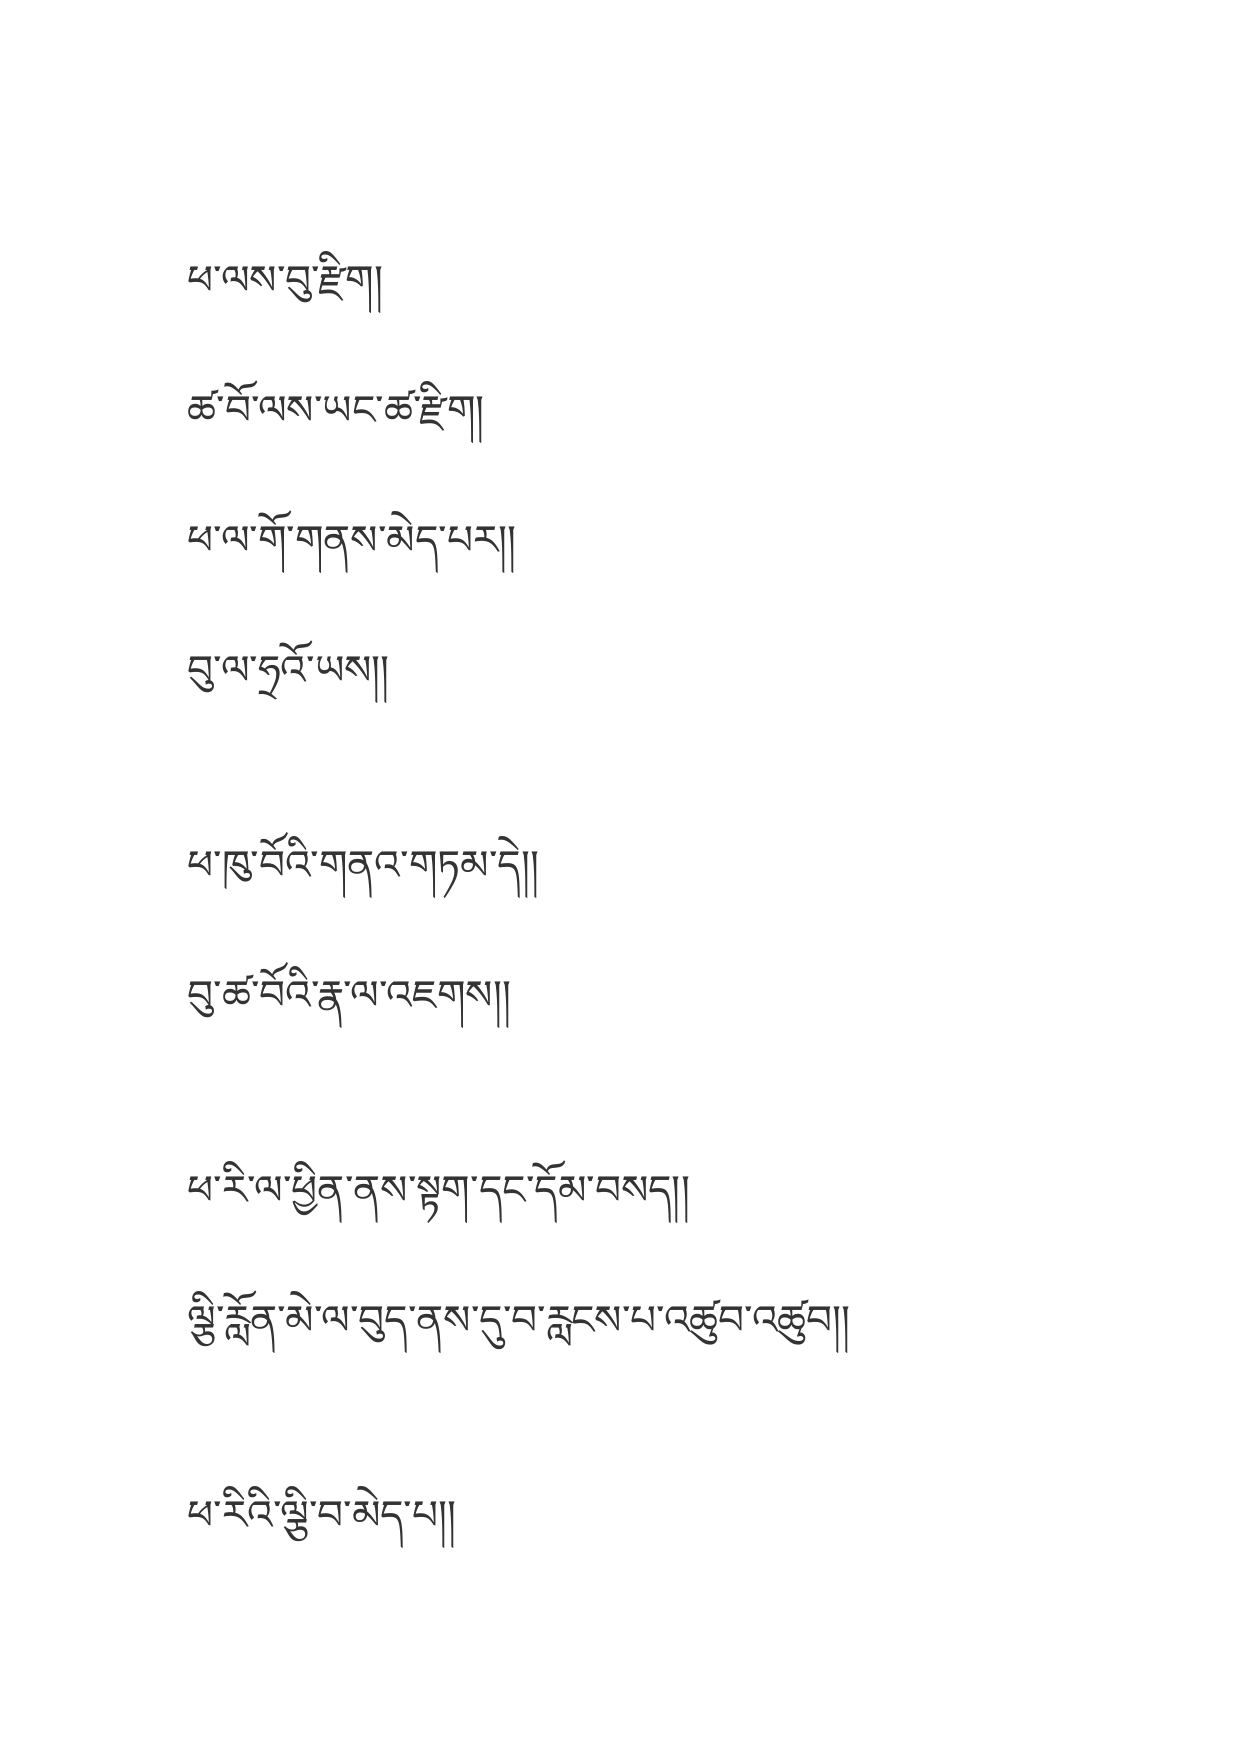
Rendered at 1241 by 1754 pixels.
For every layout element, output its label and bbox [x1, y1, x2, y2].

text [187, 162, 1053, 1592]
